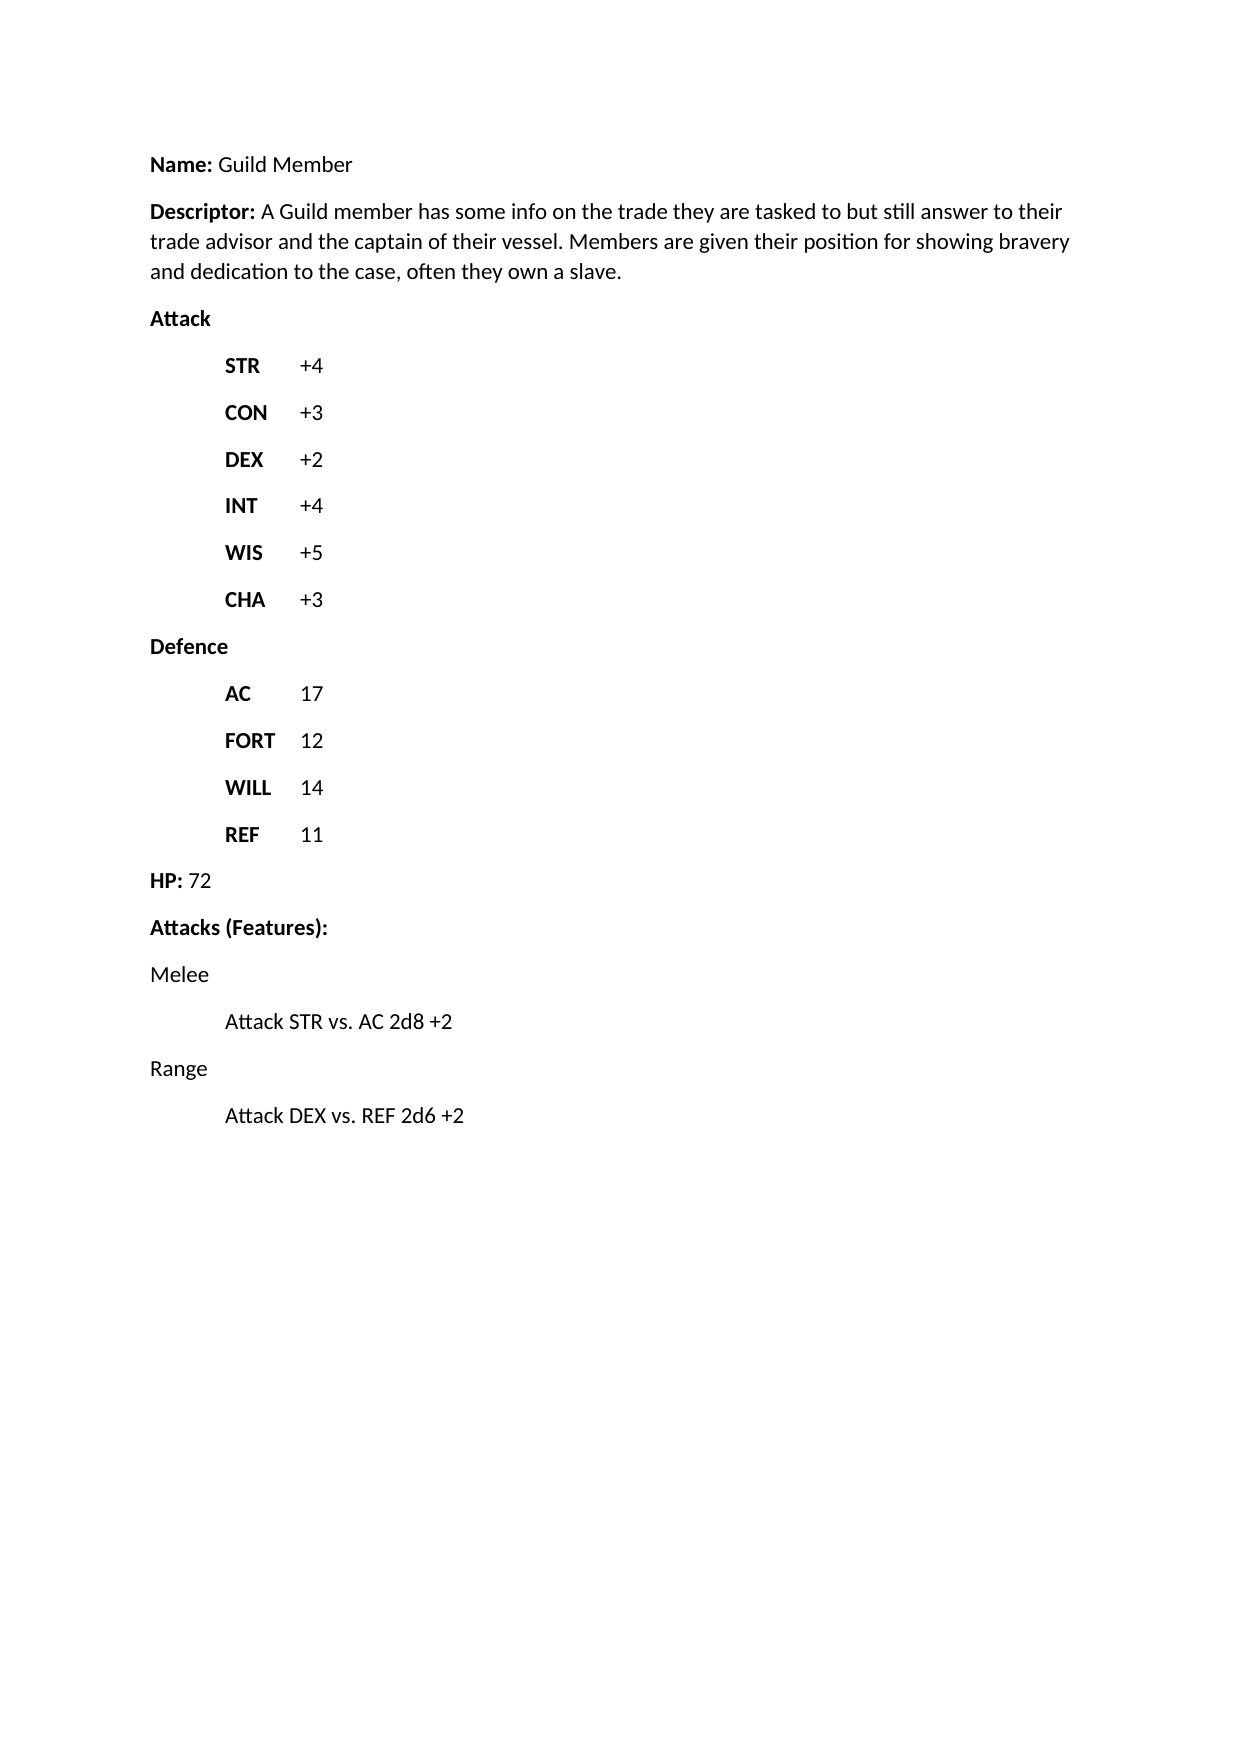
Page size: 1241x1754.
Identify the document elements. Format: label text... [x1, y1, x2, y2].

text CHA +3 [150, 585, 1090, 613]
text Melee [150, 960, 1090, 988]
text Defence [150, 632, 1090, 660]
text DEX +2 [150, 445, 1090, 473]
text INT +4 [150, 492, 1090, 520]
text Attacks (Features): [150, 913, 1090, 942]
text Descriptor: A Guild member has some info on the trade they are tasked to but still answer to their trade advisor and the captain of their vessel. Members are given their position for showing bravery and dedication to the case, often they own a slave. [150, 197, 1090, 285]
text AC 17 [150, 679, 1090, 707]
text Attack STR vs. AC 2d8 +2 [150, 1007, 1090, 1035]
text CON +3 [150, 398, 1090, 426]
text Attack DEX vs. REF 2d6 +2 [150, 1101, 1090, 1129]
text HP: 72 [150, 867, 1090, 895]
text WILL 14 [150, 773, 1090, 801]
text Range [150, 1054, 1090, 1082]
text STR +4 [150, 351, 1090, 379]
text WIS +5 [150, 538, 1090, 567]
text Name: Guild Member [150, 150, 1090, 178]
text FORT 12 [150, 726, 1090, 754]
text Attack [150, 304, 1090, 332]
text REF 11 [150, 820, 1090, 848]
